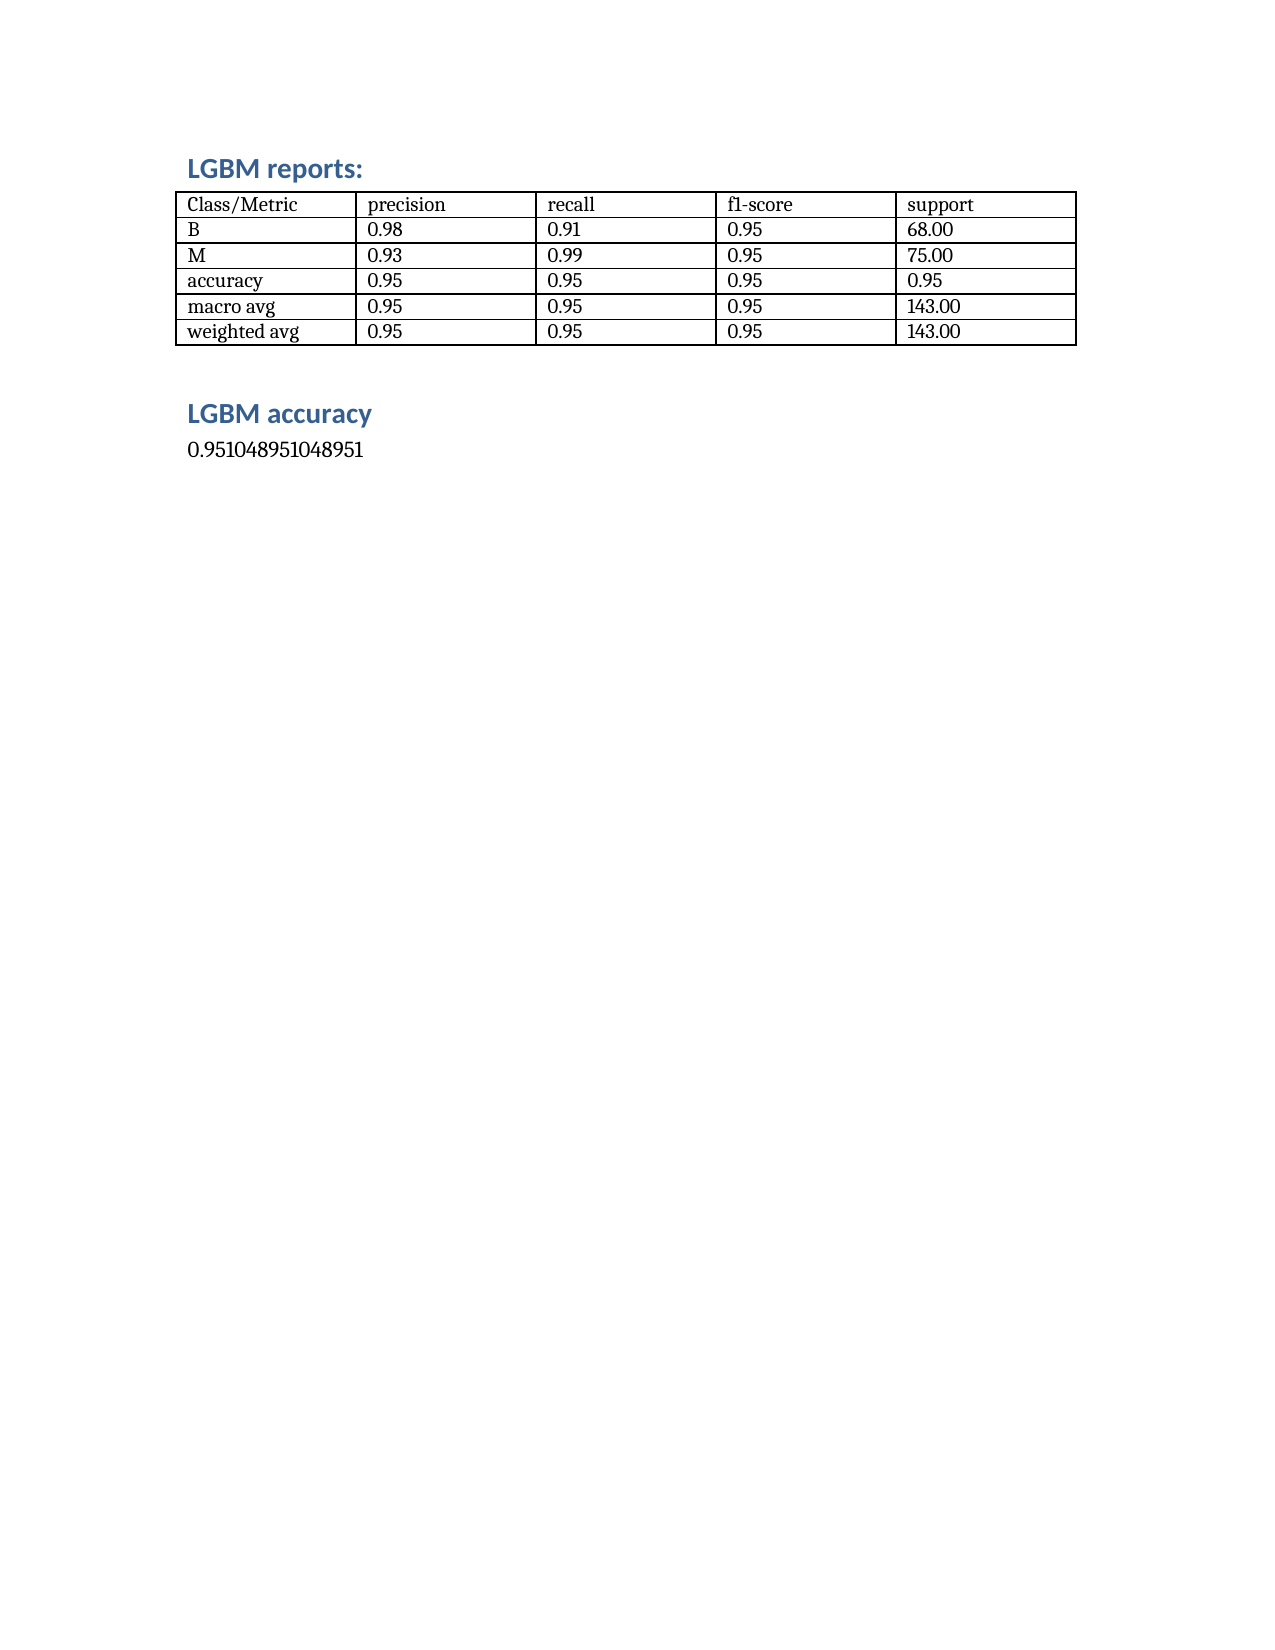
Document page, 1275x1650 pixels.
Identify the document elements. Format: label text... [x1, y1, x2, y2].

text 0.951048951048951 [187, 437, 1087, 463]
table_cell 0.95 [357, 320, 535, 344]
table_cell 0.95 [357, 295, 535, 318]
table_cell 143.00 [897, 320, 1075, 344]
table_header precision [357, 193, 535, 216]
subtitle LGBM reports: [187, 150, 1087, 186]
table_cell 0.99 [537, 244, 715, 267]
table_cell 0.91 [537, 218, 715, 242]
table_cell 143.00 [897, 295, 1075, 318]
table_header Class/Metric [177, 193, 355, 216]
table_cell M [177, 244, 355, 267]
table_cell 75.00 [897, 244, 1075, 267]
table_cell 0.95 [897, 269, 1075, 293]
table_cell macro avg [177, 295, 355, 318]
table_cell 0.98 [357, 218, 535, 242]
table_cell 0.95 [537, 295, 715, 318]
table_header f1-score [717, 193, 895, 216]
table_header support [897, 193, 1075, 216]
table_cell 0.95 [717, 244, 895, 267]
subtitle LGBM accuracy [187, 396, 1087, 431]
table_cell 0.93 [357, 244, 535, 267]
table_cell 0.95 [717, 218, 895, 242]
table_header recall [537, 193, 715, 216]
table_cell 0.95 [717, 269, 895, 293]
table_cell accuracy [177, 269, 355, 293]
table_cell weighted avg [177, 320, 355, 344]
table_cell 0.95 [537, 269, 715, 293]
table_cell 0.95 [357, 269, 535, 293]
table_cell 68.00 [897, 218, 1075, 242]
table_cell 0.95 [717, 320, 895, 344]
table_cell 0.95 [537, 320, 715, 344]
table_cell B [177, 218, 355, 242]
table_cell 0.95 [717, 295, 895, 318]
